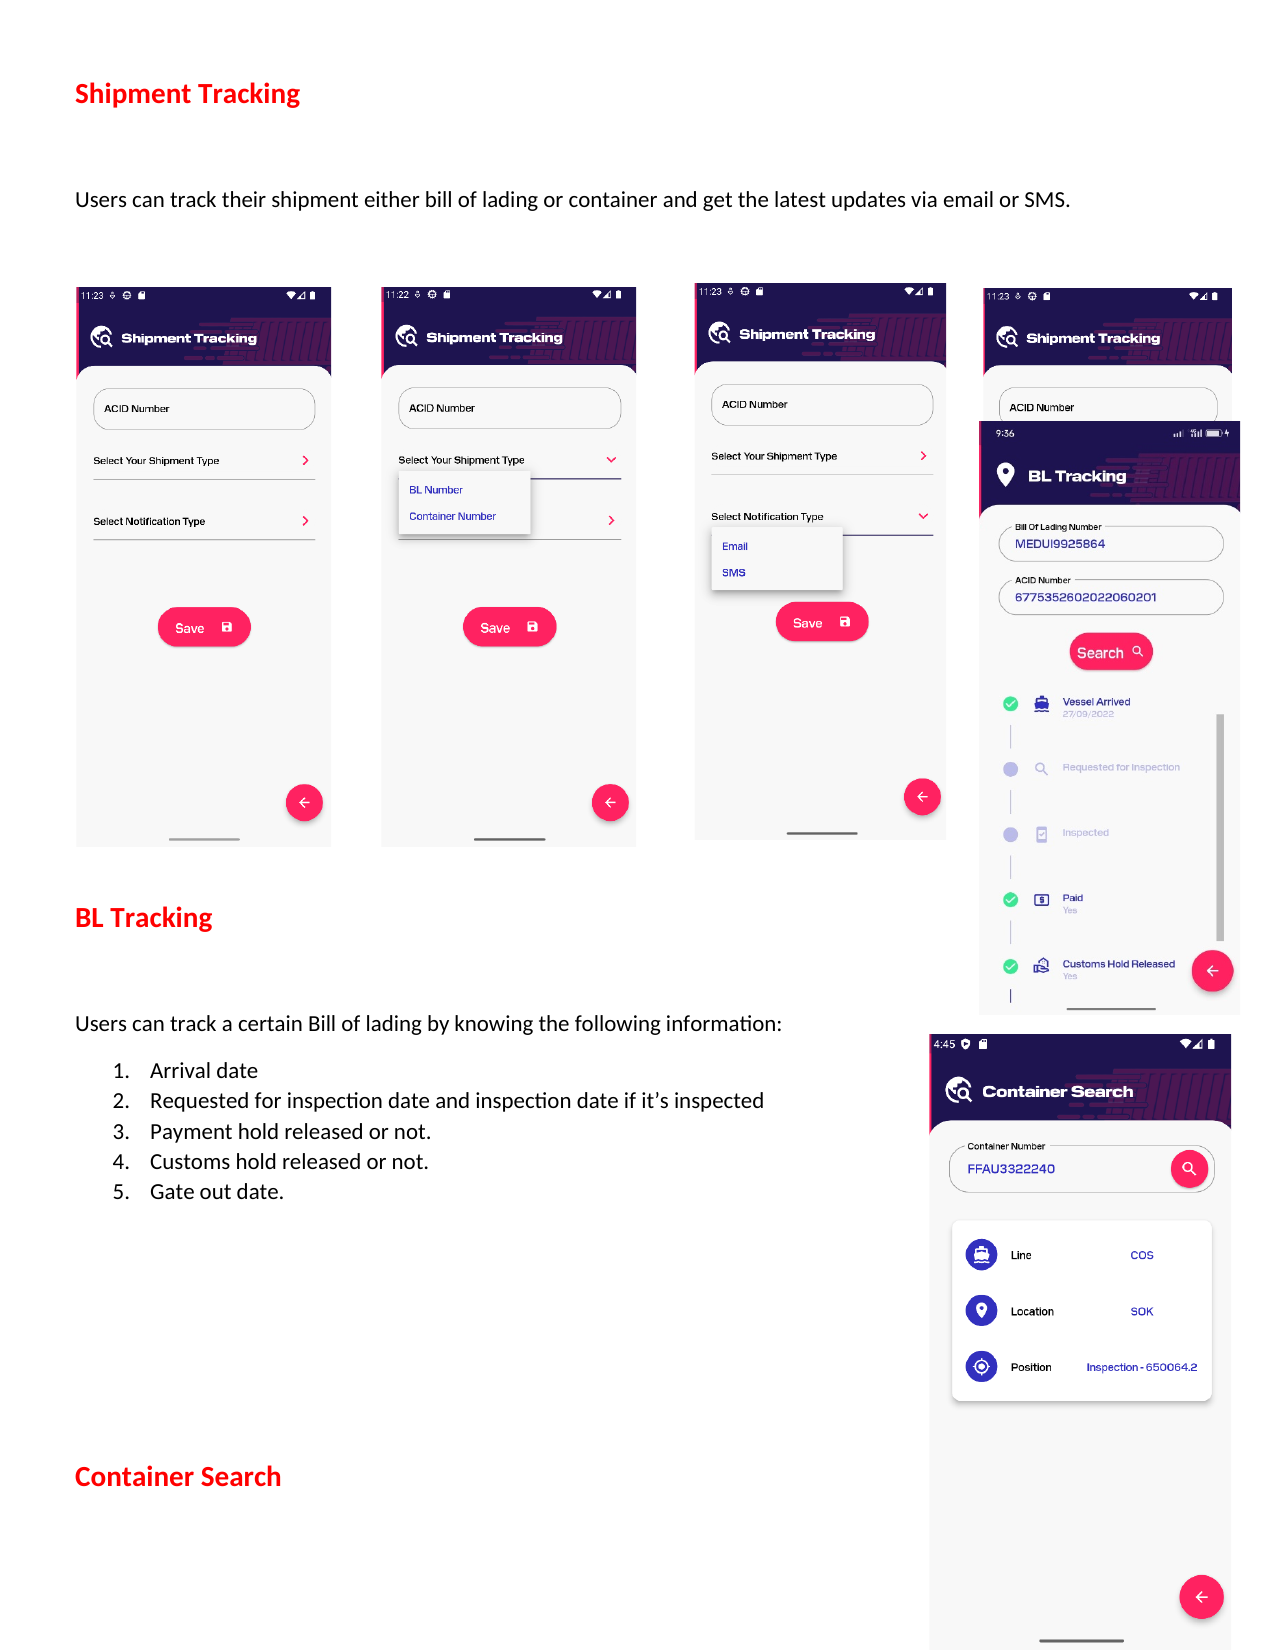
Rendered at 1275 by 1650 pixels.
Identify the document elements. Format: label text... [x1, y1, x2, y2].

picture [380, 287, 637, 843]
picture [693, 283, 947, 837]
picture [75, 287, 331, 844]
text Users can track their shipment either bill of lading or container and get the latest updates via email or SMS. [75, 185, 1200, 213]
text Shipment Tracking [75, 75, 1200, 111]
picture [977, 288, 1240, 1012]
